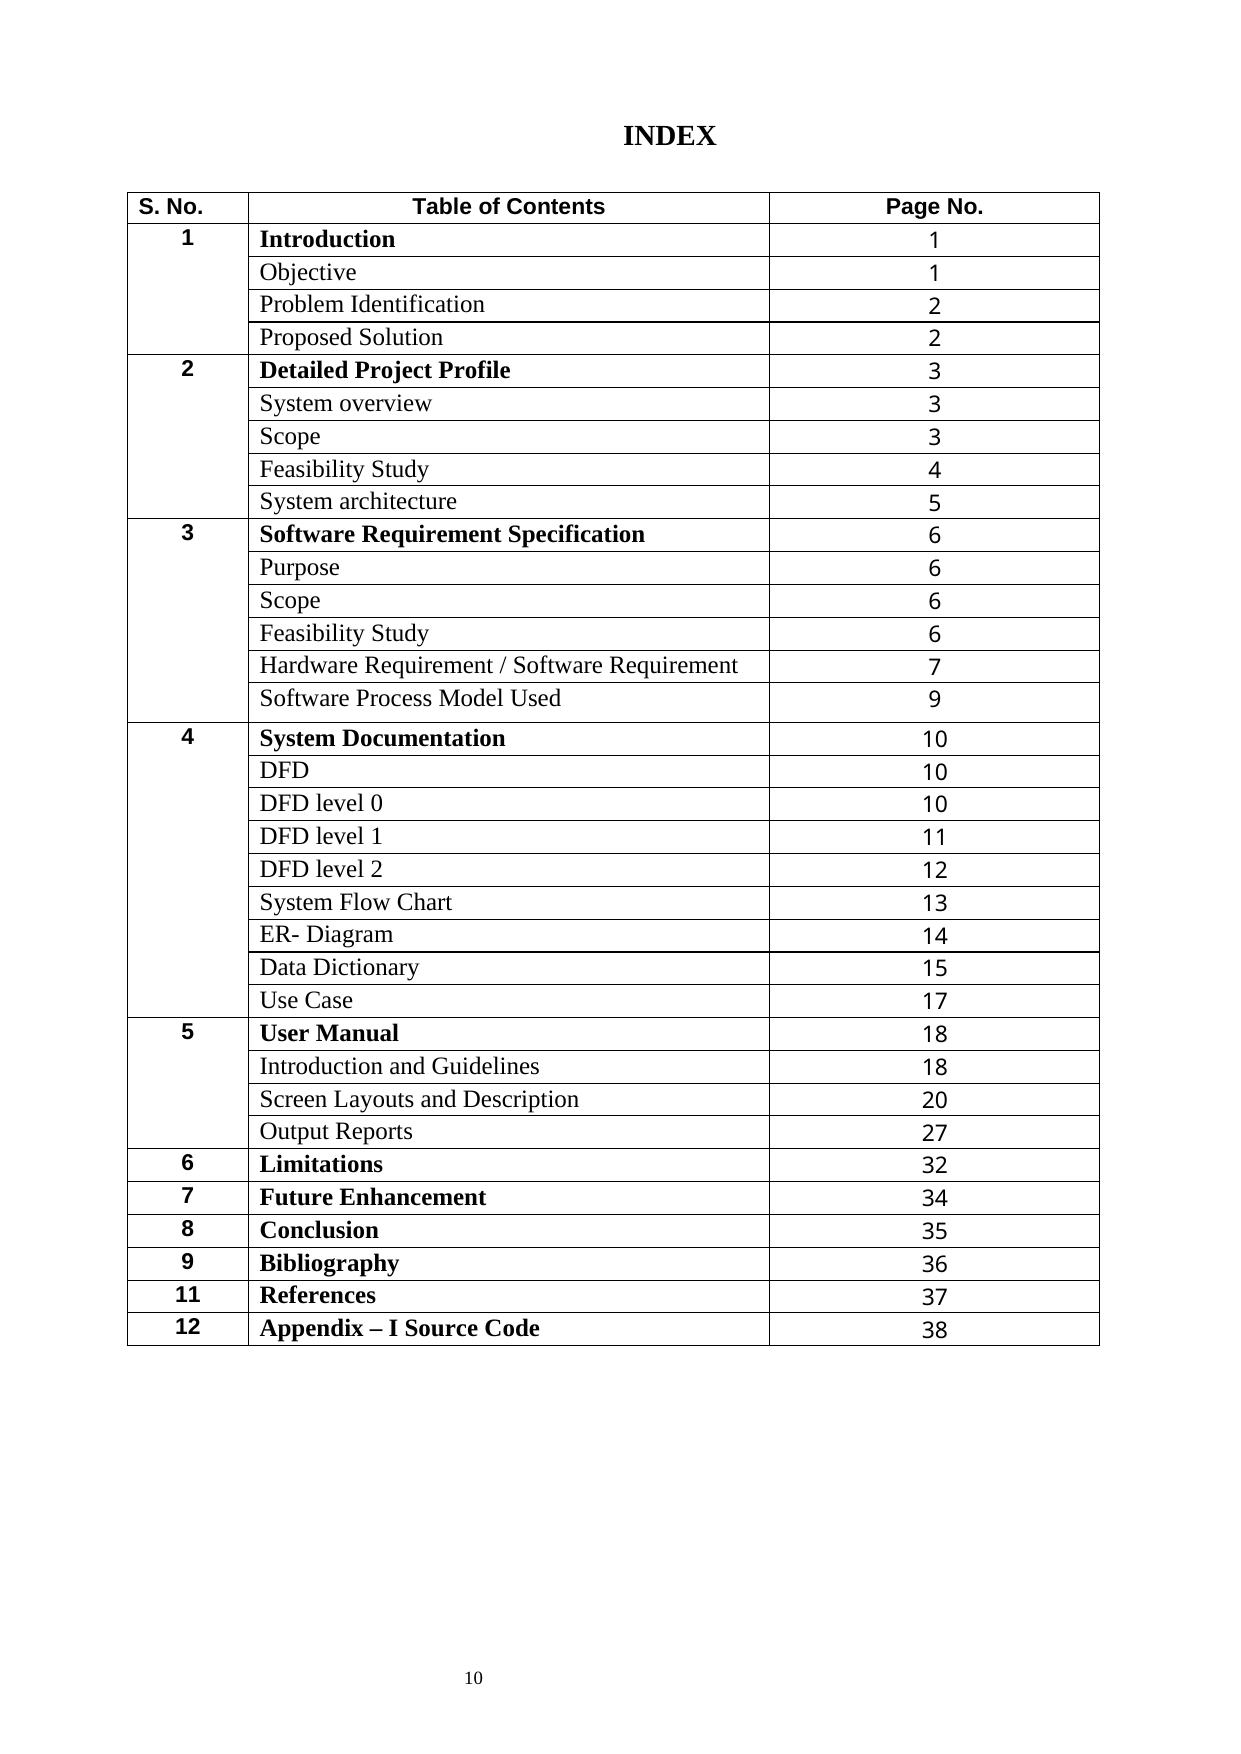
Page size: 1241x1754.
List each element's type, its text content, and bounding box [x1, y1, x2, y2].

table_cell Feasibility Study [249, 454, 769, 485]
table_cell DFD [249, 756, 769, 787]
table_cell Hardware Requirement / Software Requirement [249, 651, 769, 682]
table_cell 10 [770, 788, 1099, 820]
table_cell 10 [770, 756, 1099, 787]
table_cell 5 [770, 486, 1099, 518]
table_cell 15 [770, 953, 1099, 984]
table_cell 2 [770, 323, 1099, 354]
table_cell 14 [770, 920, 1099, 951]
table_cell Software Process Model Used [249, 683, 769, 722]
table_cell Data Dictionary [249, 953, 769, 984]
table_cell 20 [770, 1084, 1099, 1115]
text INDEX [122, 118, 1218, 151]
table_cell 1 [770, 257, 1099, 288]
table_cell Screen Layouts and Description [249, 1084, 769, 1115]
table_cell 18 [770, 1051, 1099, 1083]
table_cell 18 [770, 1018, 1099, 1050]
table_cell 3 [128, 519, 248, 722]
table_cell 1 [770, 224, 1099, 256]
table_header S. No. [128, 193, 248, 223]
table_cell 6 [128, 1149, 248, 1181]
table_cell 6 [770, 585, 1099, 617]
table_cell Introduction and Guidelines [249, 1051, 769, 1083]
table_cell 36 [770, 1248, 1099, 1279]
table_cell System overview [249, 388, 769, 420]
table_cell 3 [770, 388, 1099, 420]
table_cell 2 [770, 290, 1099, 321]
table_cell 9 [770, 683, 1099, 722]
table_cell 35 [770, 1215, 1099, 1247]
table_cell Proposed Solution [249, 323, 769, 354]
table_cell ER- Diagram [249, 920, 769, 951]
table_cell 5 [128, 1018, 248, 1148]
table_cell Future Enhancement [249, 1182, 769, 1214]
table_cell 34 [770, 1182, 1099, 1214]
table_cell 4 [770, 454, 1099, 485]
table_cell 1 [128, 224, 248, 354]
table_cell Purpose [249, 552, 769, 584]
table_cell User Manual [249, 1018, 769, 1050]
table_cell DFD level 2 [249, 854, 769, 886]
table_cell DFD level 0 [249, 788, 769, 820]
table_cell 8 [128, 1215, 248, 1247]
table_cell 3 [770, 421, 1099, 453]
table_cell Limitations [249, 1149, 769, 1181]
table_cell Objective [249, 257, 769, 288]
table_cell Introduction [249, 224, 769, 256]
table_cell 12 [128, 1313, 248, 1345]
table_cell Feasibility Study [249, 618, 769, 649]
table_cell 11 [128, 1281, 248, 1312]
table_cell Use Case [249, 985, 769, 1017]
table_cell Scope [249, 421, 769, 453]
table_cell System Documentation [249, 723, 769, 754]
table_cell References [249, 1281, 769, 1312]
table_cell 7 [128, 1182, 248, 1214]
table_cell 12 [770, 854, 1099, 886]
table_cell 7 [770, 651, 1099, 682]
table_cell 6 [770, 618, 1099, 649]
table_cell Conclusion [249, 1215, 769, 1247]
table_cell System Flow Chart [249, 887, 769, 918]
table_cell Appendix – I Source Code [249, 1313, 769, 1345]
table_cell 38 [770, 1313, 1099, 1345]
table_cell Problem Identification [249, 290, 769, 321]
table_cell 3 [770, 355, 1099, 387]
table_cell Scope [249, 585, 769, 617]
table_header Page No. [770, 193, 1099, 223]
table_cell 17 [770, 985, 1099, 1017]
table_cell 9 [128, 1248, 248, 1279]
table_cell DFD level 1 [249, 821, 769, 853]
table_cell Software Requirement Specification [249, 519, 769, 551]
table_cell 10 [770, 723, 1099, 754]
table_cell 27 [770, 1116, 1099, 1148]
table_header Table of Contents [249, 193, 769, 223]
table_cell Detailed Project Profile [249, 355, 769, 387]
table_cell 37 [770, 1281, 1099, 1312]
table_cell 6 [770, 519, 1099, 551]
table_cell 6 [770, 552, 1099, 584]
table_cell 4 [128, 723, 248, 1017]
table_cell System architecture [249, 486, 769, 518]
table_cell 13 [770, 887, 1099, 918]
table_cell 32 [770, 1149, 1099, 1181]
table_cell 11 [770, 821, 1099, 853]
table_cell Bibliography [249, 1248, 769, 1279]
table_cell 2 [128, 355, 248, 518]
table_cell Output Reports [249, 1116, 769, 1148]
